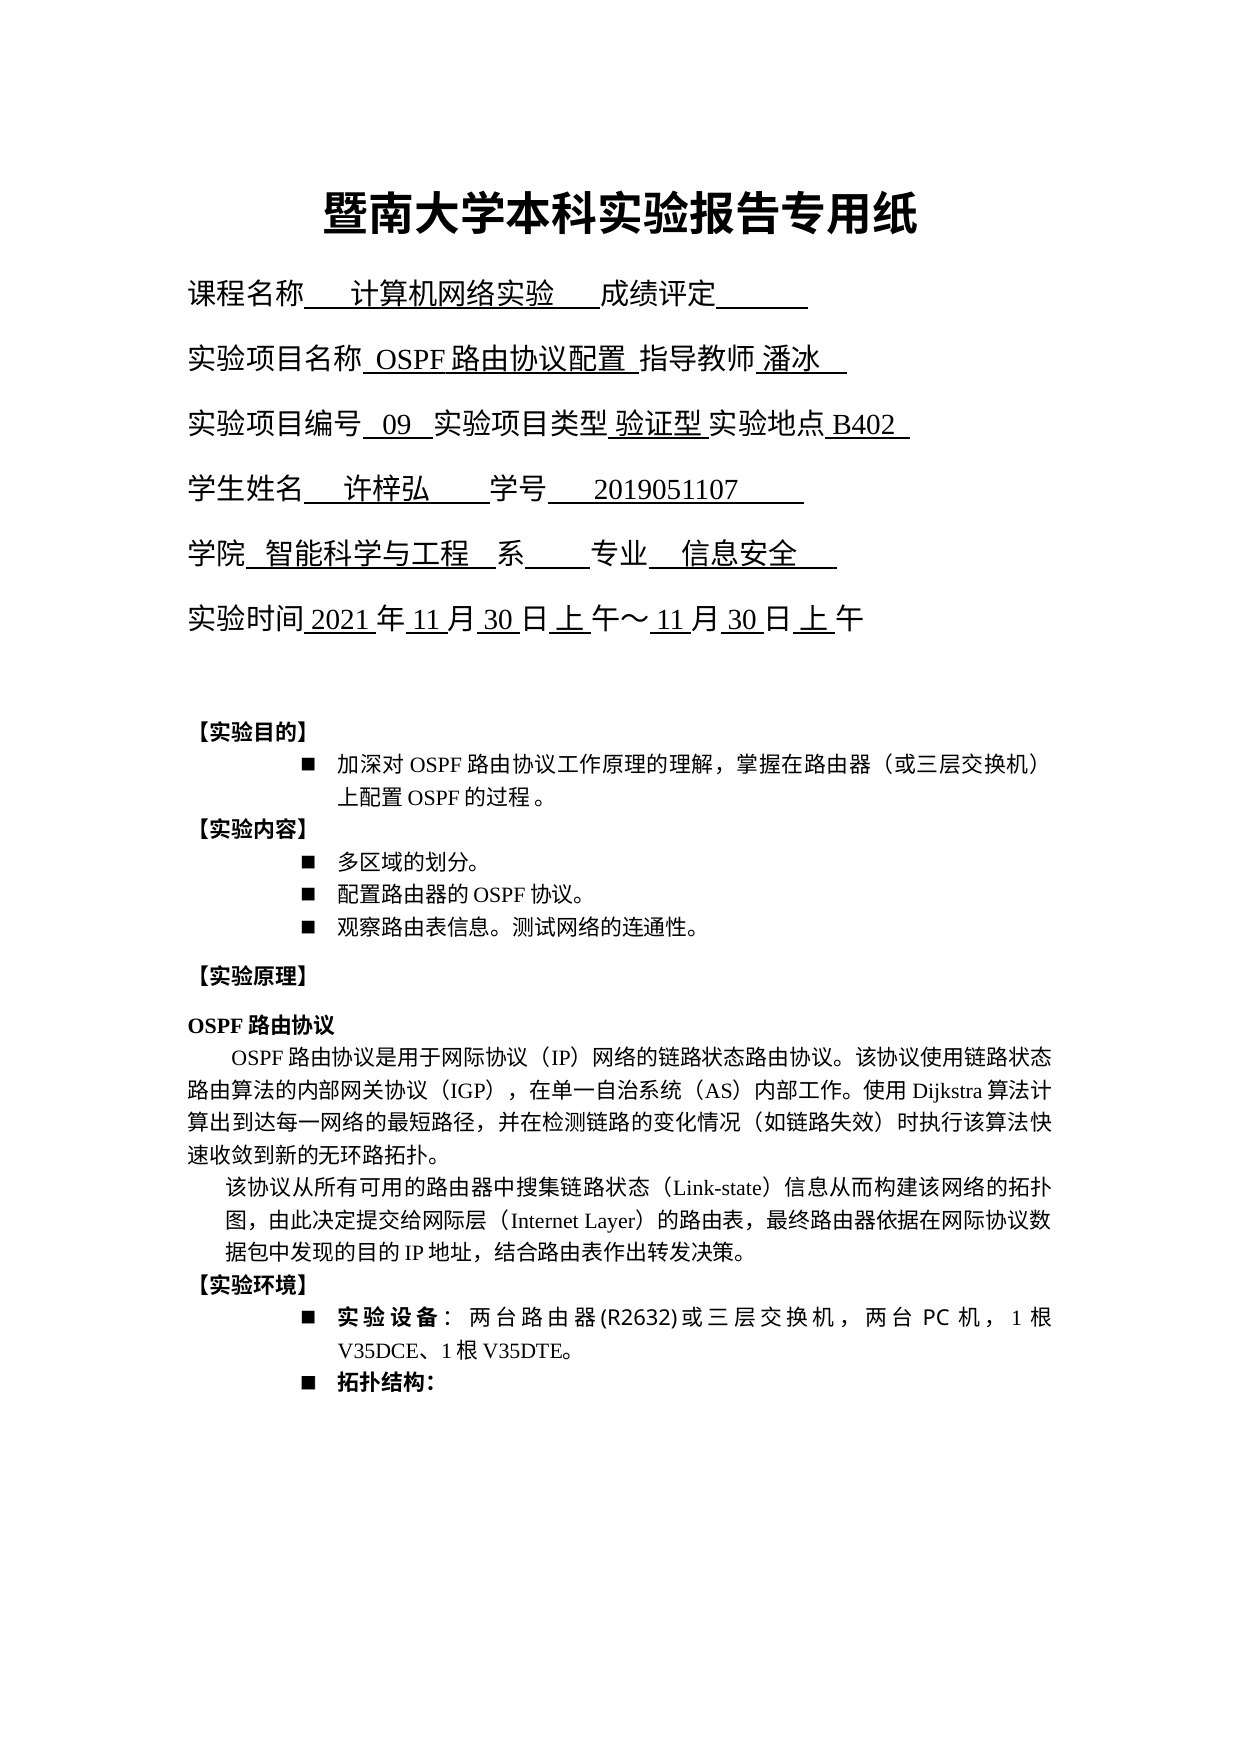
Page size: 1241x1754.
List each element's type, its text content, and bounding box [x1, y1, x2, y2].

text 实验项目名称 OSPF路由协议配置 指导教师 潘冰 [187, 324, 1053, 389]
text 暨南大学本科实验报告专用纸 [187, 162, 1053, 259]
text 实验时间 2021 年 11 月 30 日 上 午～ 11 月 30 日 上 午 [187, 584, 1053, 649]
list 【实验原理】 [187, 958, 1053, 991]
list 该协议从所有可用的路由器中搜集链路状态（Link-state）信息从而构建该网络的拓扑图，由此决定提交给网际层（Internet Layer）的路由表，最终路由器依据在网际协议数据包中发现的目的IP地址，结合路由表作出转发决策。 [225, 1170, 1053, 1267]
list 配置路由器的OSPF协议。 [300, 877, 1053, 909]
list 学院 智能科学与工程 系 专业 信息安全 [187, 519, 1053, 584]
list 多区域的划分。 [300, 844, 1053, 877]
text 【实验环境】 [187, 1267, 1053, 1300]
list OSPF路由协议 [187, 1007, 1053, 1040]
text 学生姓名 许梓弘 学号 2019051107 [187, 454, 1053, 519]
text 实验项目编号 09 实验项目类型 验证型 实验地点 B402 [187, 389, 1053, 454]
list 加深对OSPF路由协议工作原理的理解，掌握在路由器（或三层交换机）上配置OSPF的过程 。 [300, 747, 1053, 812]
list OSPF路由协议是用于网际协议（IP）网络的链路状态路由协议。该协议使用链路状态路由算法的内部网关协议（IGP），在单一自治系统（AS）内部工作。使用Dijkstra算法计算出到达每一网络的最短路径，并在检测链路的变化情况（如链路失效）时执行该算法快速收敛到新的无环路拓扑。 [187, 1040, 1053, 1170]
text 课程名称 计算机网络实验 成绩评定 [187, 259, 1053, 324]
list 拓扑结构： [300, 1365, 1053, 1397]
text 【实验内容】 [187, 812, 1053, 844]
list 观察路由表信息。测试网络的连通性。 [300, 909, 1053, 942]
text 【实验目的】 [187, 714, 1053, 747]
list 实验设备：两台路由器(R2632)或三层交换机，两台PC机，1根V35DCE、1根V35DTE。 [300, 1300, 1053, 1365]
